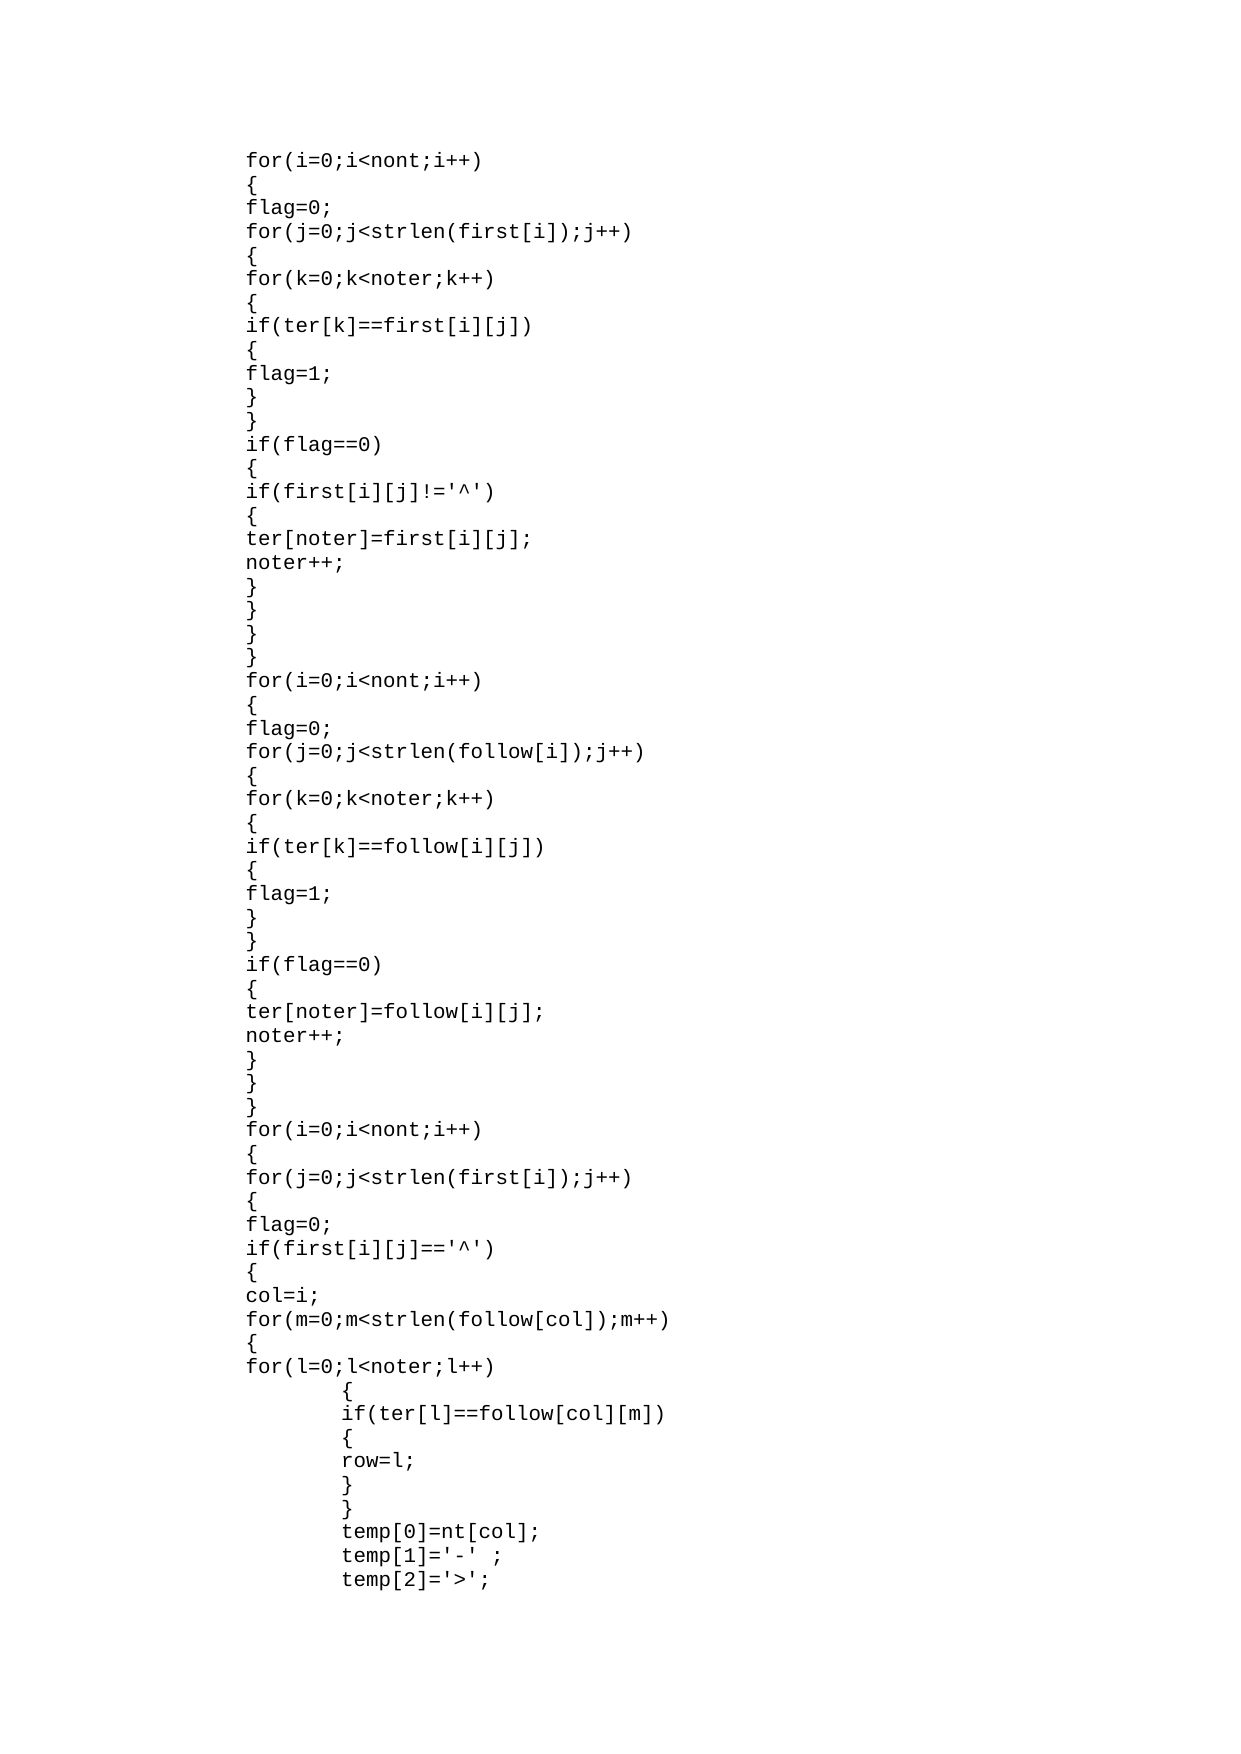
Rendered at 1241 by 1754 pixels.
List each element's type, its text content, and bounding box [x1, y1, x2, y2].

text if(first[i][j]!='^') [150, 481, 1090, 505]
text { [150, 1143, 1090, 1167]
text } [150, 1498, 1090, 1521]
text { [150, 505, 1090, 528]
text { [150, 1427, 1090, 1451]
text noter++; [150, 552, 1090, 576]
text { [150, 339, 1090, 363]
text { [150, 1190, 1090, 1214]
text { [150, 292, 1090, 316]
text temp[2]='>'; [150, 1569, 1090, 1592]
text { [150, 1332, 1090, 1356]
text { [150, 765, 1090, 788]
text flag=0; [150, 1214, 1090, 1238]
text ter[noter]=first[i][j]; [150, 528, 1090, 552]
text flag=1; [150, 883, 1090, 907]
text { [150, 244, 1090, 268]
text for(l=0;l<noter;l++) [150, 1356, 1090, 1379]
text } [150, 623, 1090, 647]
text } [150, 599, 1090, 623]
text if(first[i][j]=='^') [150, 1238, 1090, 1261]
text { [150, 174, 1090, 197]
text } [150, 1048, 1090, 1072]
text ter[noter]=follow[i][j]; [150, 1001, 1090, 1025]
text } [150, 1096, 1090, 1119]
text { [150, 1261, 1090, 1285]
text for(j=0;j<strlen(first[i]);j++) [150, 221, 1090, 244]
text { [150, 812, 1090, 836]
text temp[0]=nt[col]; [150, 1521, 1090, 1545]
text } [150, 576, 1090, 599]
text flag=1; [150, 363, 1090, 386]
text row=l; [150, 1451, 1090, 1474]
text noter++; [150, 1025, 1090, 1048]
text { [150, 694, 1090, 717]
text for(i=0;i<nont;i++) [150, 670, 1090, 694]
text { [150, 457, 1090, 481]
text } [150, 647, 1090, 670]
text } [150, 410, 1090, 434]
text temp[1]='-' ; [150, 1545, 1090, 1569]
text for(k=0;k<noter;k++) [150, 788, 1090, 812]
text for(j=0;j<strlen(first[i]);j++) [150, 1167, 1090, 1190]
text } [150, 930, 1090, 954]
text flag=0; [150, 717, 1090, 741]
text } [150, 1474, 1090, 1498]
text if(ter[l]==follow[col][m]) [150, 1403, 1090, 1427]
text if(flag==0) [150, 434, 1090, 457]
text } [150, 1072, 1090, 1096]
text if(ter[k]==follow[i][j]) [150, 836, 1090, 859]
text for(m=0;m<strlen(follow[col]);m++) [150, 1309, 1090, 1332]
text { [150, 1379, 1090, 1403]
text } [150, 907, 1090, 930]
text } [150, 386, 1090, 410]
text for(j=0;j<strlen(follow[i]);j++) [150, 741, 1090, 765]
text { [150, 978, 1090, 1001]
text { [150, 859, 1090, 883]
text flag=0; [150, 197, 1090, 221]
text if(flag==0) [150, 954, 1090, 978]
text for(i=0;i<nont;i++) [150, 1119, 1090, 1143]
text if(ter[k]==first[i][j]) [150, 316, 1090, 339]
text for(k=0;k<noter;k++) [150, 268, 1090, 292]
text for(i=0;i<nont;i++) [150, 150, 1090, 174]
text col=i; [150, 1285, 1090, 1309]
